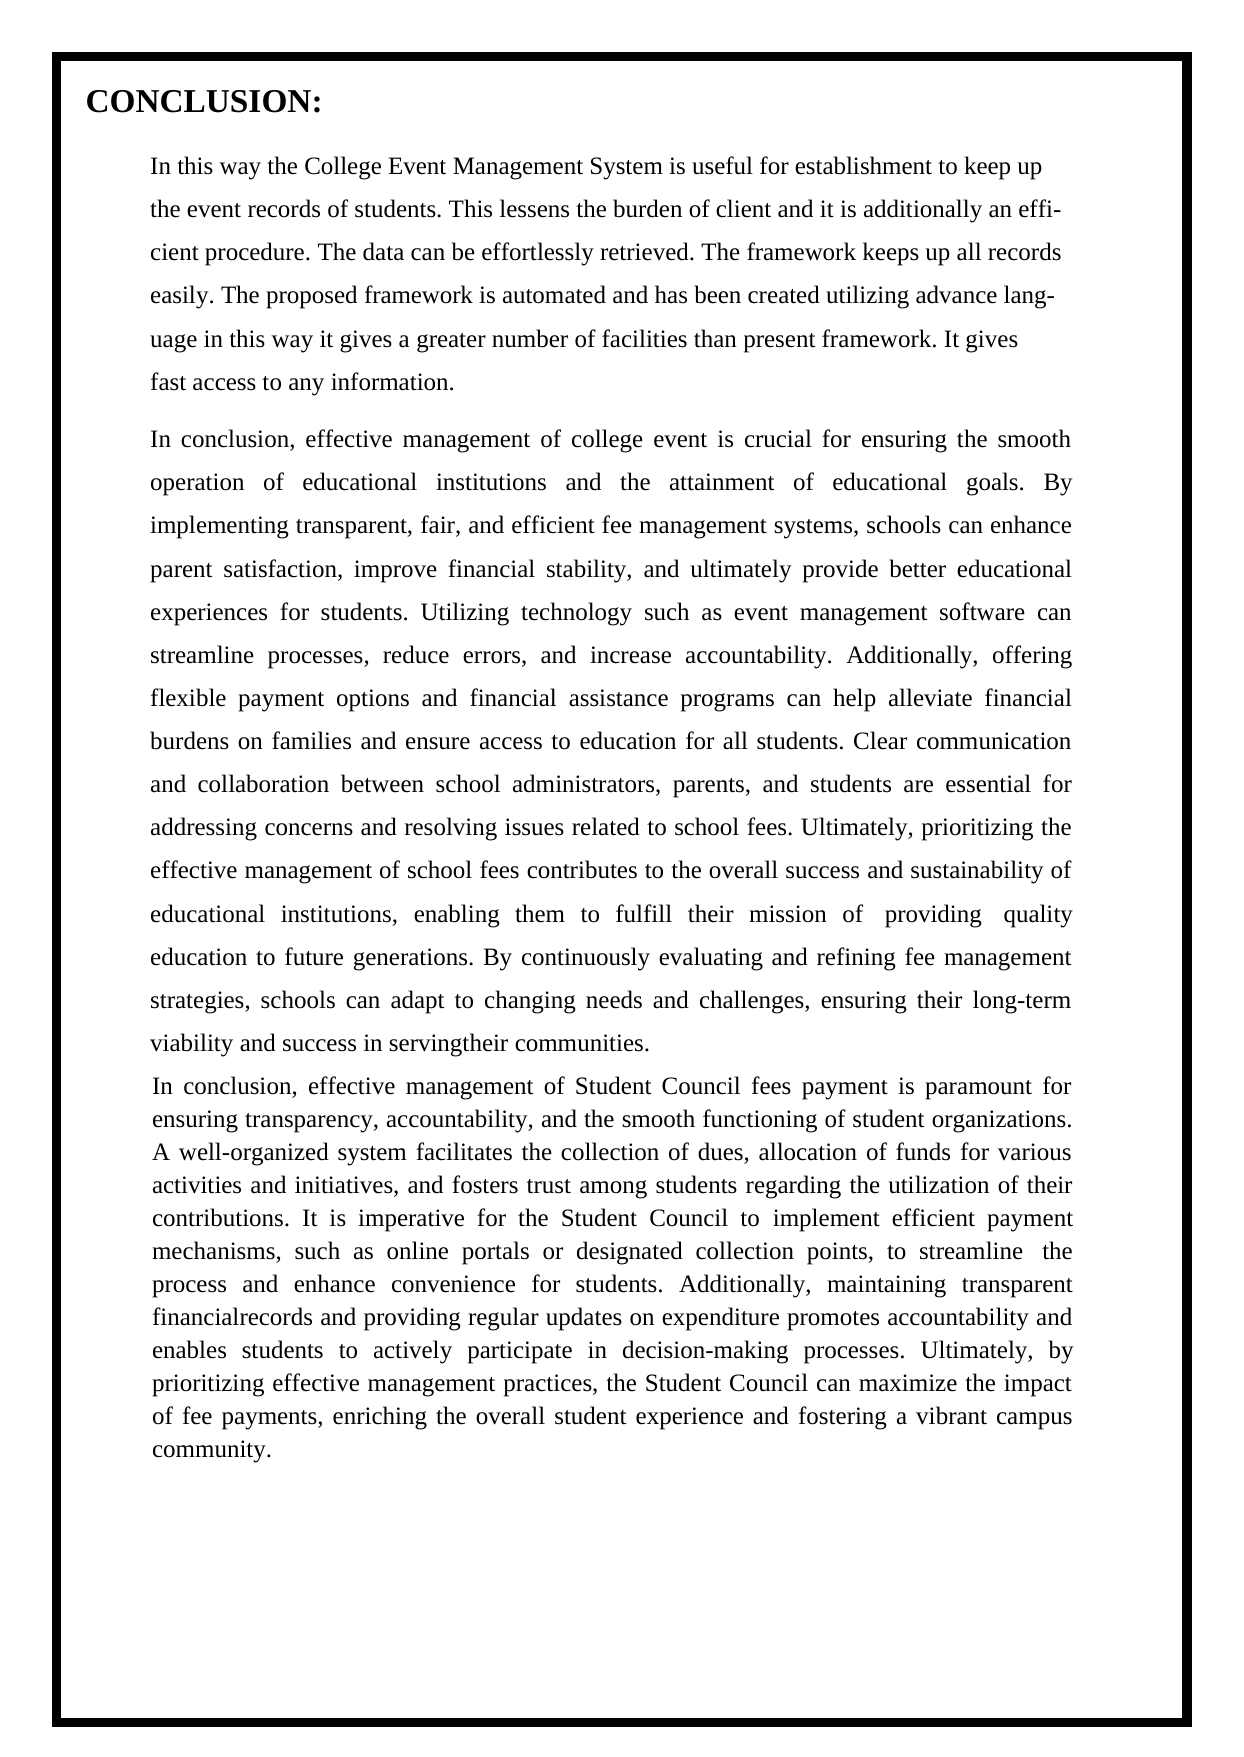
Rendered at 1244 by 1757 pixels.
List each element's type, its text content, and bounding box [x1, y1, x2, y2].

text In this way the College Event Management System is useful for establishment to keep up [150, 151, 1154, 180]
text In conclusion, effective management of Student Council fees payment is paramount for ensuring transparency, accountability, and the smooth functioning of student organizations. A well-organized system facilitates the collection of dues, allocation of funds for various activities and initiatives, and fosters trust among students regarding the utilization of their contributions. It is imperative for the Student Council to implement efficient payment mechanisms, such as online portals or designated collection points, to streamline the process and enhance convenience for students. Additionally, maintaining transparent financialrecords and providing regular updates on expenditure promotes accountability and enables students to actively participate in decision-making processes. Ultimately, by prioritizing effective management practices, the Student Council can maximize the impact of fee payments, enriching the overall student experience and fostering a vibrant campus community. [152, 1071, 1073, 1463]
text the event records of students. This lessens the burden of client and it is additionally an effi- [150, 194, 1154, 223]
text uage in this way it gives a greater number of facilities than present framework. It gives [150, 324, 1154, 352]
text easily. The proposed framework is automated and has been created utilizing advance lang- [150, 281, 1154, 309]
text cient procedure. The data can be effortlessly retrieved. The framework keeps up all records [150, 237, 1154, 266]
text In conclusion, effective management of college event is crucial for ensuring the smooth operation of educational institutions and the attainment of educational goals. By implementing transparent, fair, and efficient fee management systems, schools can enhance parent satisfaction, improve financial stability, and ultimately provide better educational experiences for students. Utilizing technology such as event management software can streamline processes, reduce errors, and increase accountability. Additionally, offering flexible payment options and financial assistance programs can help alleviate financial burdens on families and ensure access to education for all students. Clear communication and collaboration between school administrators, parents, and students are essential for addressing concerns and resolving issues related to school fees. Ultimately, prioritizing the effective management of school fees contributes to the overall success and sustainability of educational institutions, enabling them to fulfill their mission of providing quality education to future generations. By continuously evaluating and refining fee management strategies, schools can adapt to changing needs and challenges, ensuring their long-term viability and success in servingtheir communities. [150, 424, 1073, 1057]
subtitle CONCLUSION: [85, 81, 1182, 119]
text fast access to any information. [150, 367, 1154, 396]
